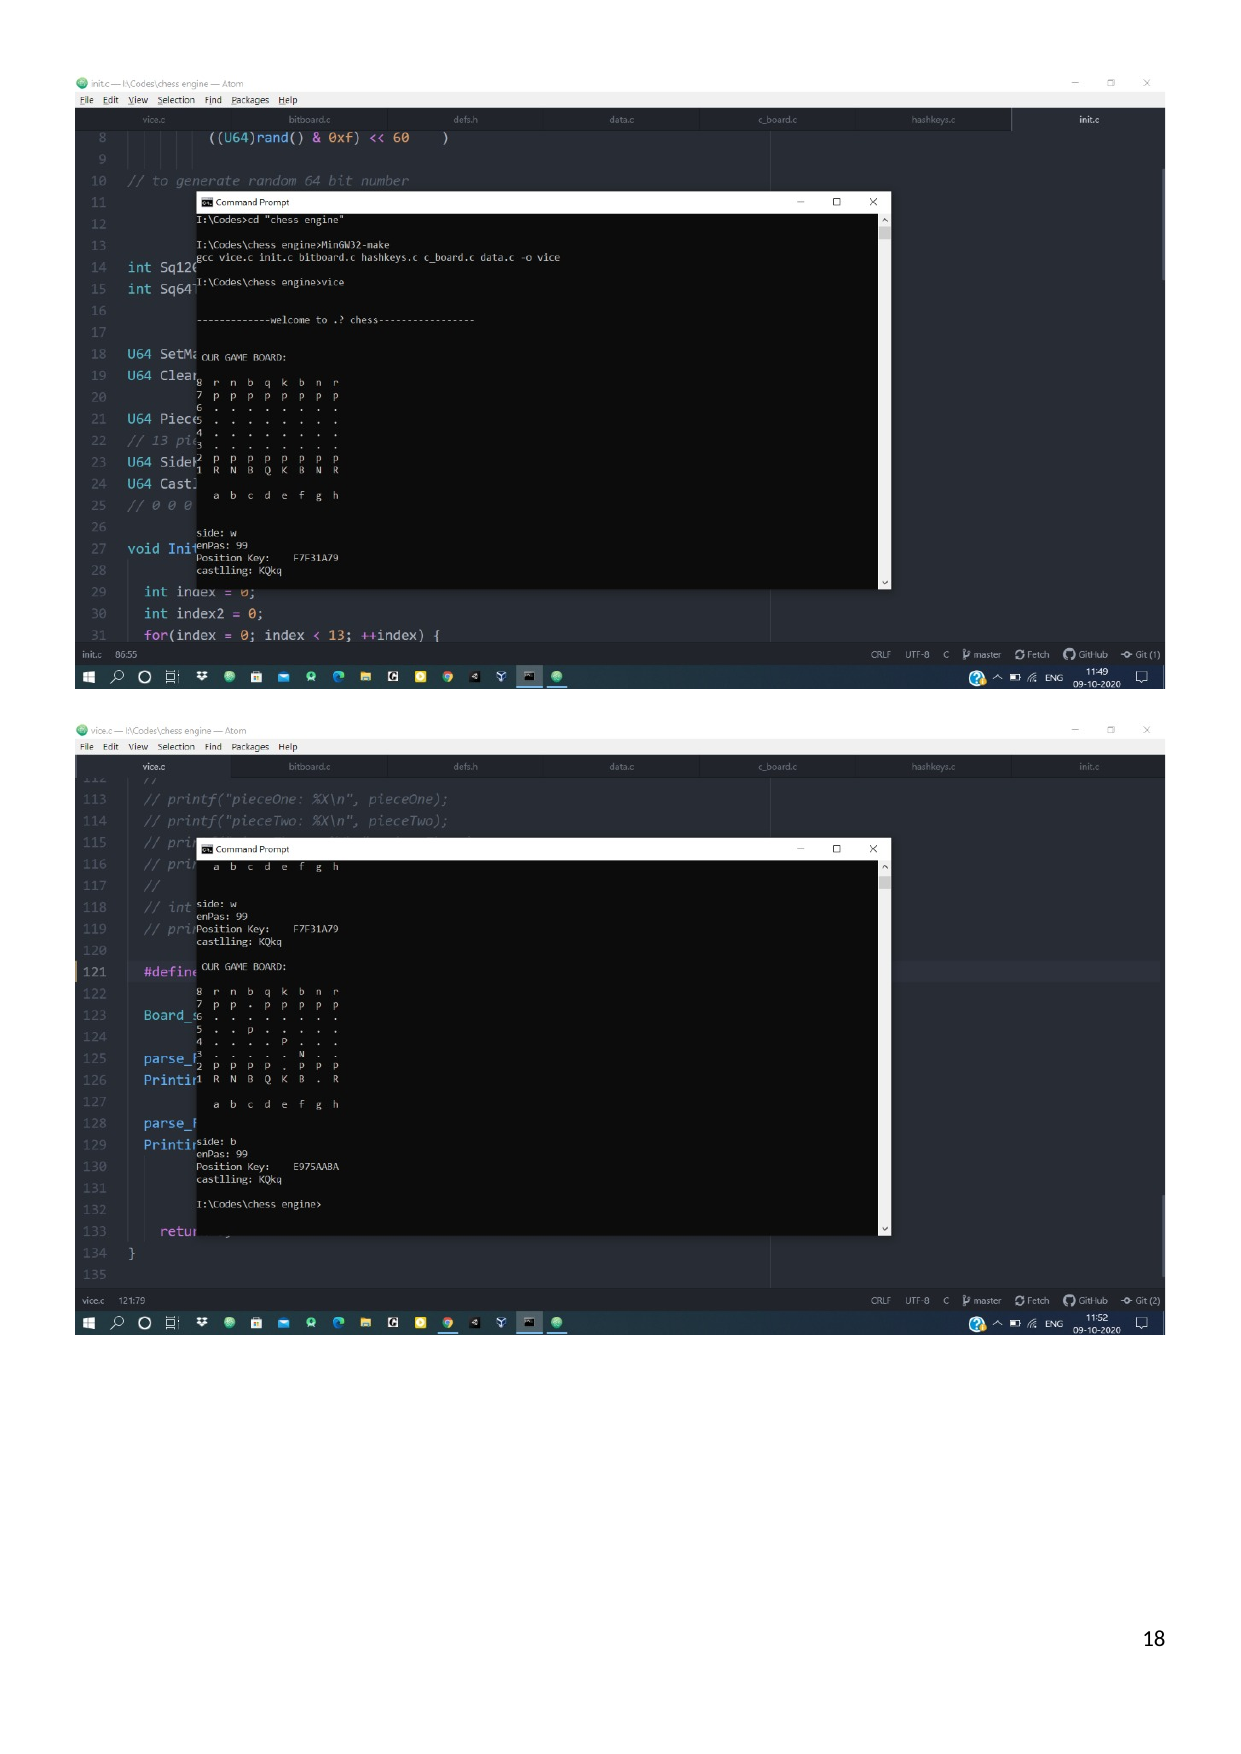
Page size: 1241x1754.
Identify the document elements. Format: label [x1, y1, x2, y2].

picture [75, 721, 1166, 1335]
picture [75, 75, 1166, 689]
